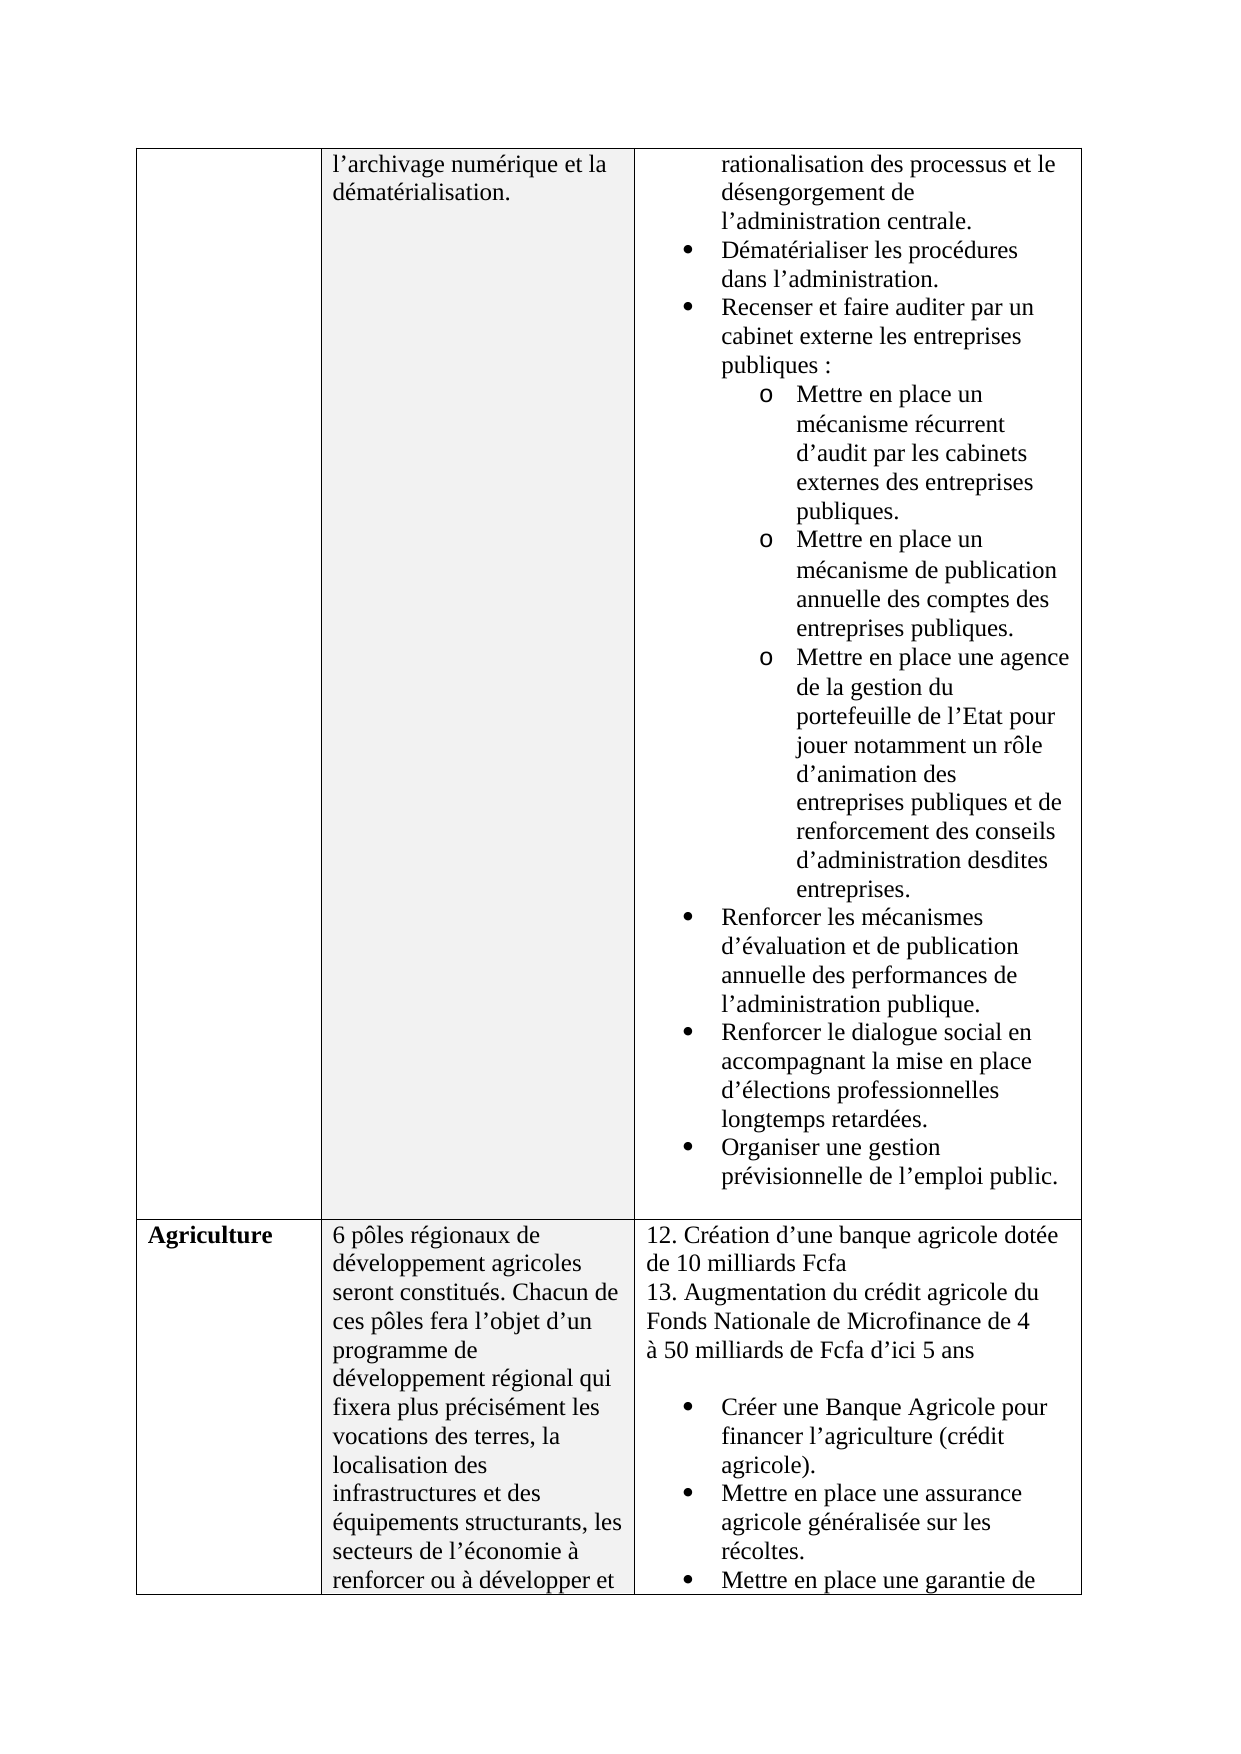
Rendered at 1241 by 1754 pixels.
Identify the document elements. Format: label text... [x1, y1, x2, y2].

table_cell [635, 149, 1081, 1219]
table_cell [635, 1220, 1081, 1593]
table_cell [322, 1220, 634, 1593]
table_cell Agriculture [137, 1220, 321, 1593]
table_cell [322, 149, 634, 1219]
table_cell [137, 149, 321, 1219]
